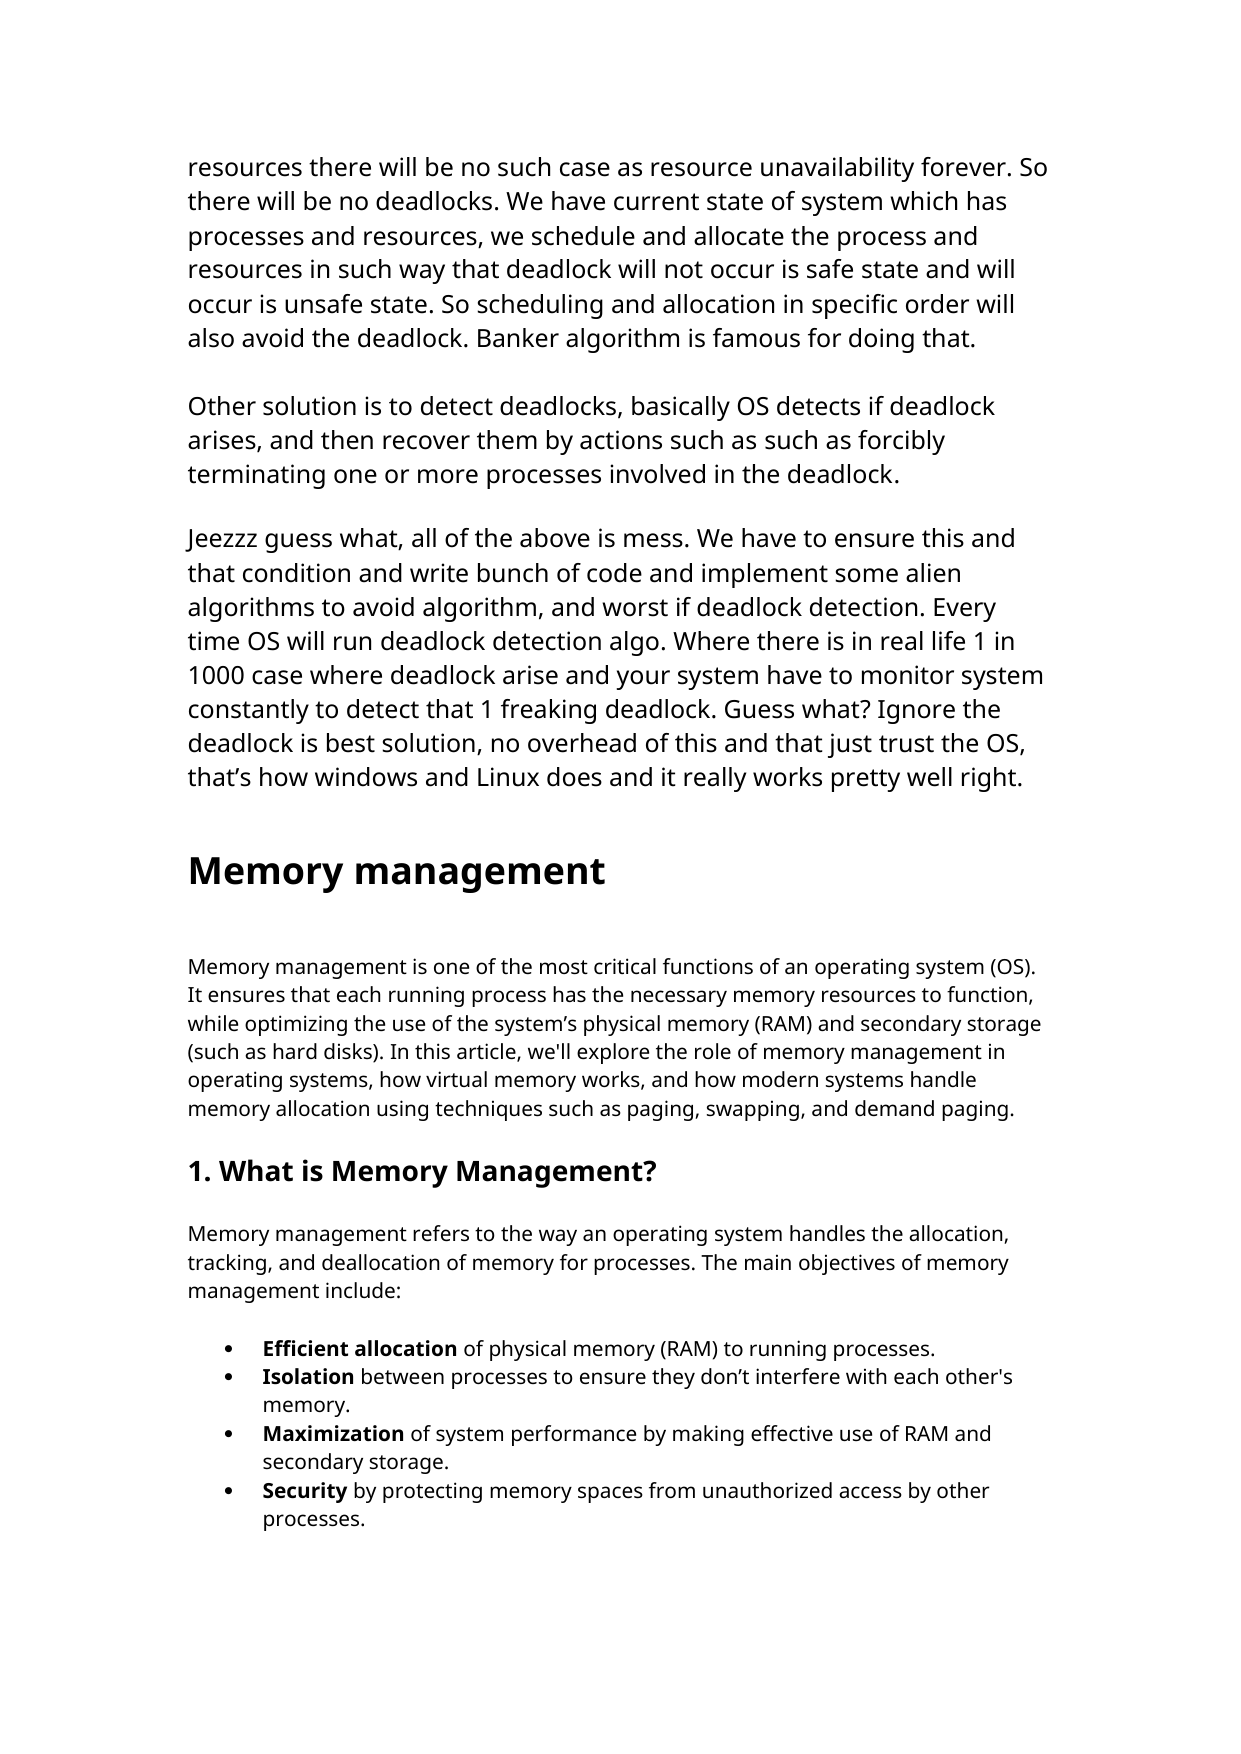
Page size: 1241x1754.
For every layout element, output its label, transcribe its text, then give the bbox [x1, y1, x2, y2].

list Other solution is to detect deadlocks, basically OS detects if deadlock arises, and then recover them by actions such as such as forcibly terminating one or more processes involved in the deadlock. [187, 388, 1053, 491]
list Isolation between processes to ensure they don’t interfere with each other's memory. [225, 1362, 1053, 1419]
list Efficient allocation of physical memory (RAM) to running processes. [225, 1334, 1053, 1362]
subtitle 1. What is Memory Management? [187, 1152, 1053, 1190]
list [187, 150, 1053, 354]
text Memory management refers to the way an operating system handles the allocation, tracking, and deallocation of memory for processes. The main objectives of memory management include: [187, 1219, 1053, 1304]
list Security by protecting memory spaces from unauthorized access by other processes. [225, 1476, 1053, 1533]
text Memory management is one of the most critical functions of an operating system (OS). It ensures that each running process has the necessary memory resources to function, while optimizing the use of the system’s physical memory (RAM) and secondary storage (such as hard disks). In this article, we'll explore the role of memory management in operating systems, how virtual memory works, and how modern systems handle memory allocation using techniques such as paging, swapping, and demand paging. [187, 952, 1053, 1122]
list Memory management [187, 845, 1053, 896]
list Maximization of system performance by making effective use of RAM and secondary storage. [225, 1419, 1053, 1476]
list Jeezzz guess what, all of the above is mess. We have to ensure this and that condition and write bunch of code and implement some alien algorithms to avoid algorithm, and worst if deadlock detection. Every time OS will run deadlock detection algo. Where there is in real life 1 in 1000 case where deadlock arise and your system have to monitor system constantly to detect that 1 freaking deadlock. Guess what? Ignore the deadlock is best solution, no overhead of this and that just trust the OS, that’s how windows and Linux does and it really works pretty well right. [187, 521, 1053, 794]
